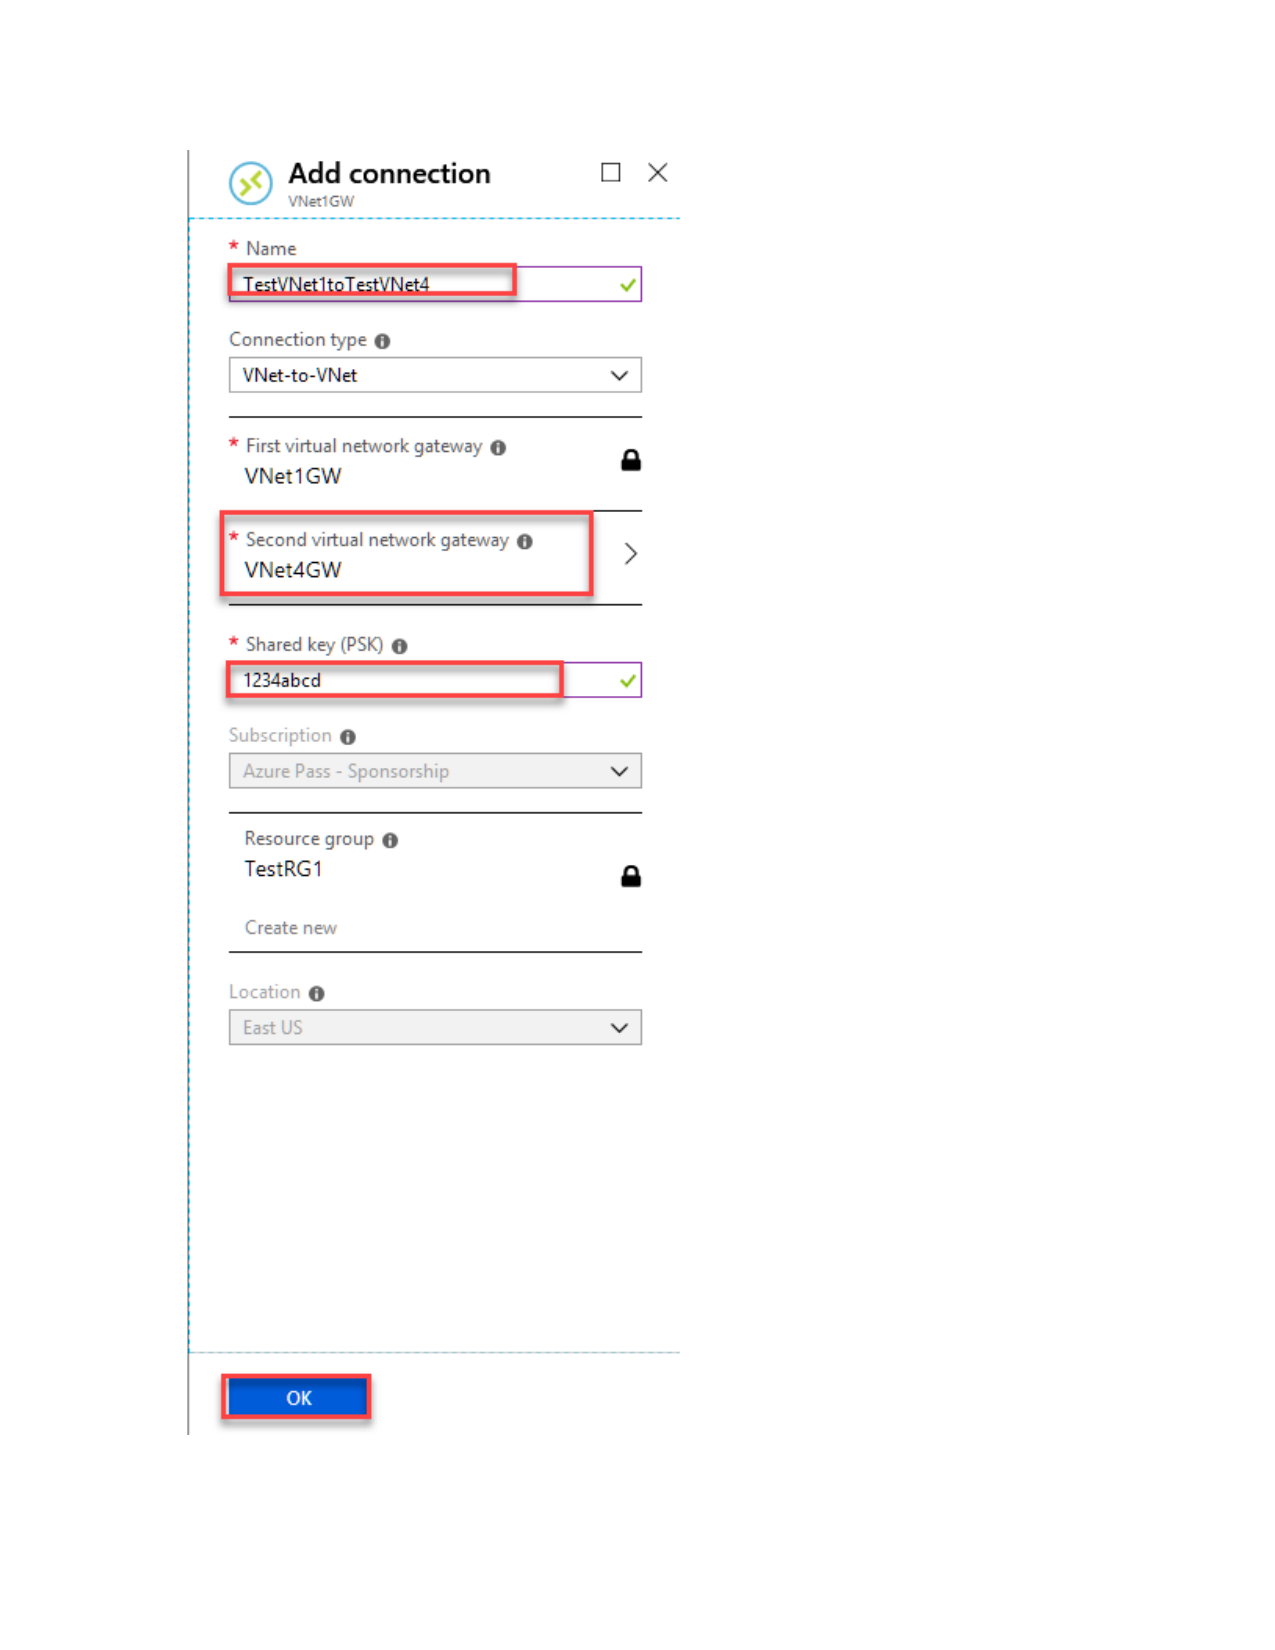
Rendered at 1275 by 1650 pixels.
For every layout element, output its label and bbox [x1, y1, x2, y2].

picture [187, 150, 680, 1435]
